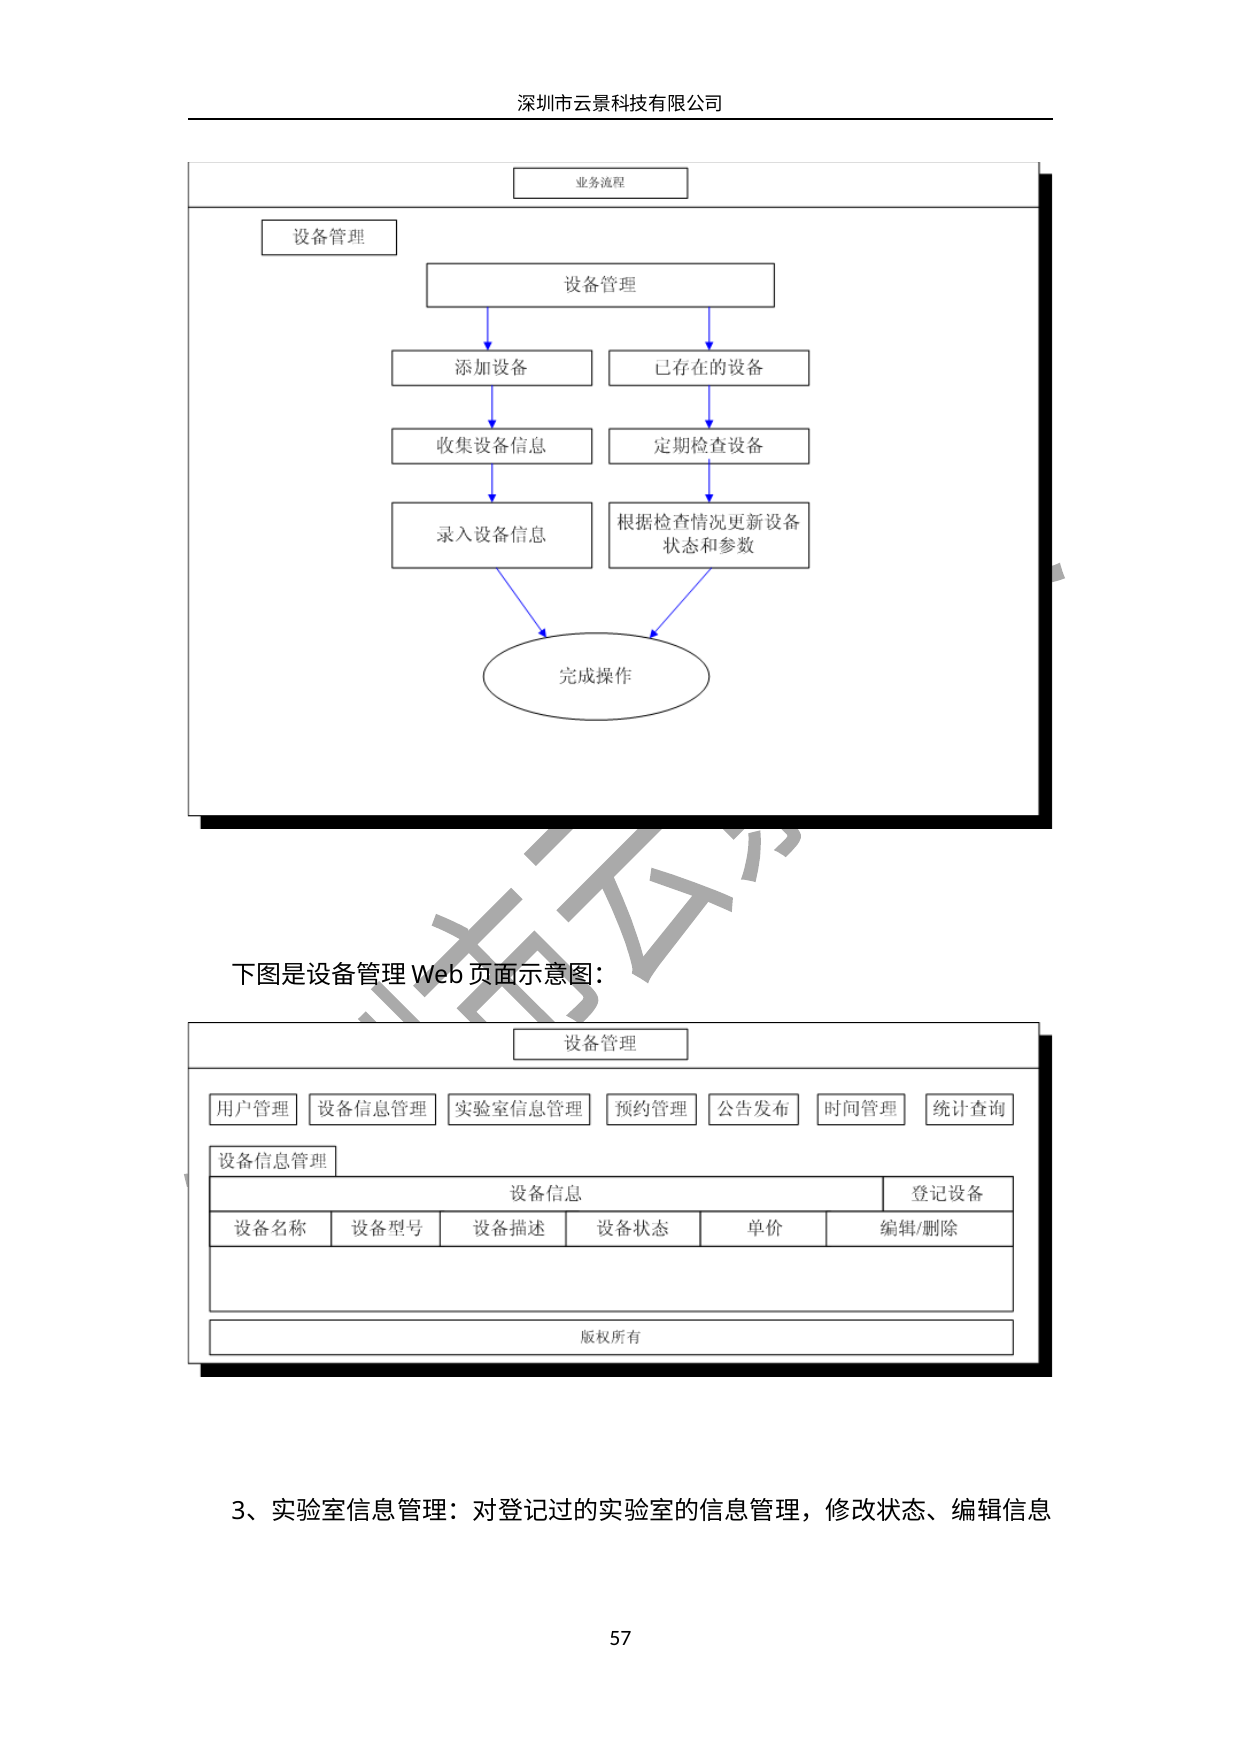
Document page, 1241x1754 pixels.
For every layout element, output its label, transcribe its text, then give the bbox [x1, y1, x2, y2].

picture [187, 1022, 1053, 1377]
picture [187, 162, 1053, 829]
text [187, 1476, 1053, 1541]
text 下图是设备管理Web页面示意图： [187, 940, 1053, 1005]
